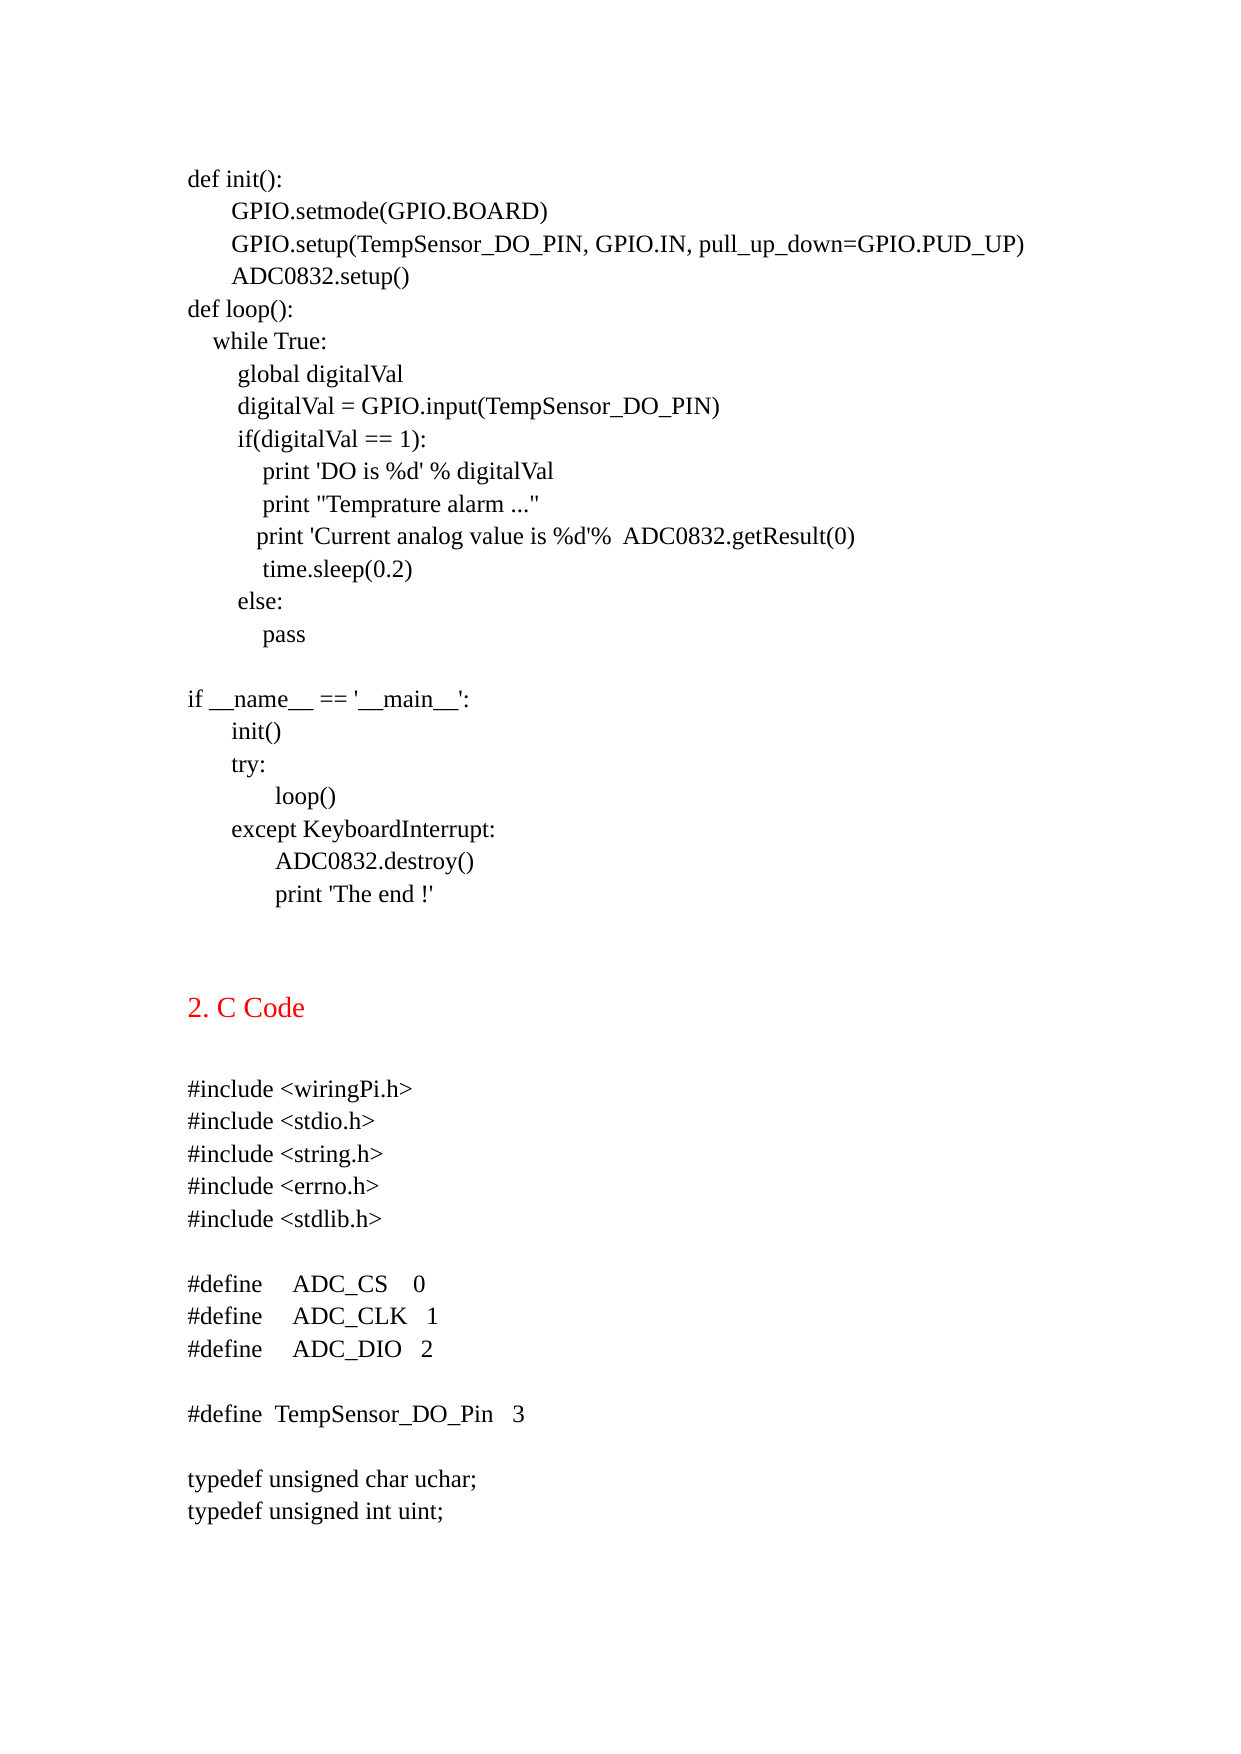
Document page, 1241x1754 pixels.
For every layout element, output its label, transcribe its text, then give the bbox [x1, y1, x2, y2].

list typedef unsigned char uchar; [187, 1462, 1053, 1494]
list while True: [187, 324, 1053, 357]
list typedef unsigned int uint; [187, 1494, 1053, 1527]
list ADC0832.setup() [187, 259, 1053, 292]
list #include <errno.h> [187, 1169, 1053, 1202]
list loop() [187, 779, 1053, 812]
list #define ADC_CS 0 [187, 1267, 1053, 1299]
list digitalVal = GPIO.input(TempSensor_DO_PIN) [187, 389, 1053, 422]
list #include <stdlib.h> [187, 1202, 1053, 1234]
list pass [187, 617, 1053, 649]
list if(digitalVal == 1): [187, 422, 1053, 454]
list print 'Current analog value is %d'% ADC0832.getResult(0) [187, 519, 1053, 552]
list init() [187, 714, 1053, 747]
list time.sleep(0.2) [187, 552, 1053, 584]
list print 'DO is %d' % digitalVal [187, 454, 1053, 487]
list GPIO.setmode(GPIO.BOARD) [187, 194, 1053, 227]
list #define ADC_CLK 1 [187, 1299, 1053, 1332]
list #include <wiringPi.h> [187, 1072, 1053, 1104]
list global digitalVal [187, 357, 1053, 389]
list try: [187, 747, 1053, 779]
list else: [187, 584, 1053, 617]
list GPIO.setup(TempSensor_DO_PIN, GPIO.IN, pull_up_down=GPIO.PUD_UP) [187, 227, 1053, 259]
list def init(): [187, 162, 1053, 194]
list ADC0832.destroy() [187, 844, 1053, 877]
list print 'The end !' [187, 877, 1053, 909]
list print "Temprature alarm ..." [187, 487, 1053, 519]
list 2. C Code [187, 974, 1053, 1039]
list if __name__ == '__main__': [187, 682, 1053, 714]
list #define ADC_DIO 2 [187, 1332, 1053, 1364]
list except KeyboardInterrupt: [187, 812, 1053, 844]
list #include <string.h> [187, 1137, 1053, 1169]
list #include <stdio.h> [187, 1104, 1053, 1137]
list def loop(): [187, 292, 1053, 324]
list #define TempSensor_DO_Pin 3 [187, 1397, 1053, 1429]
